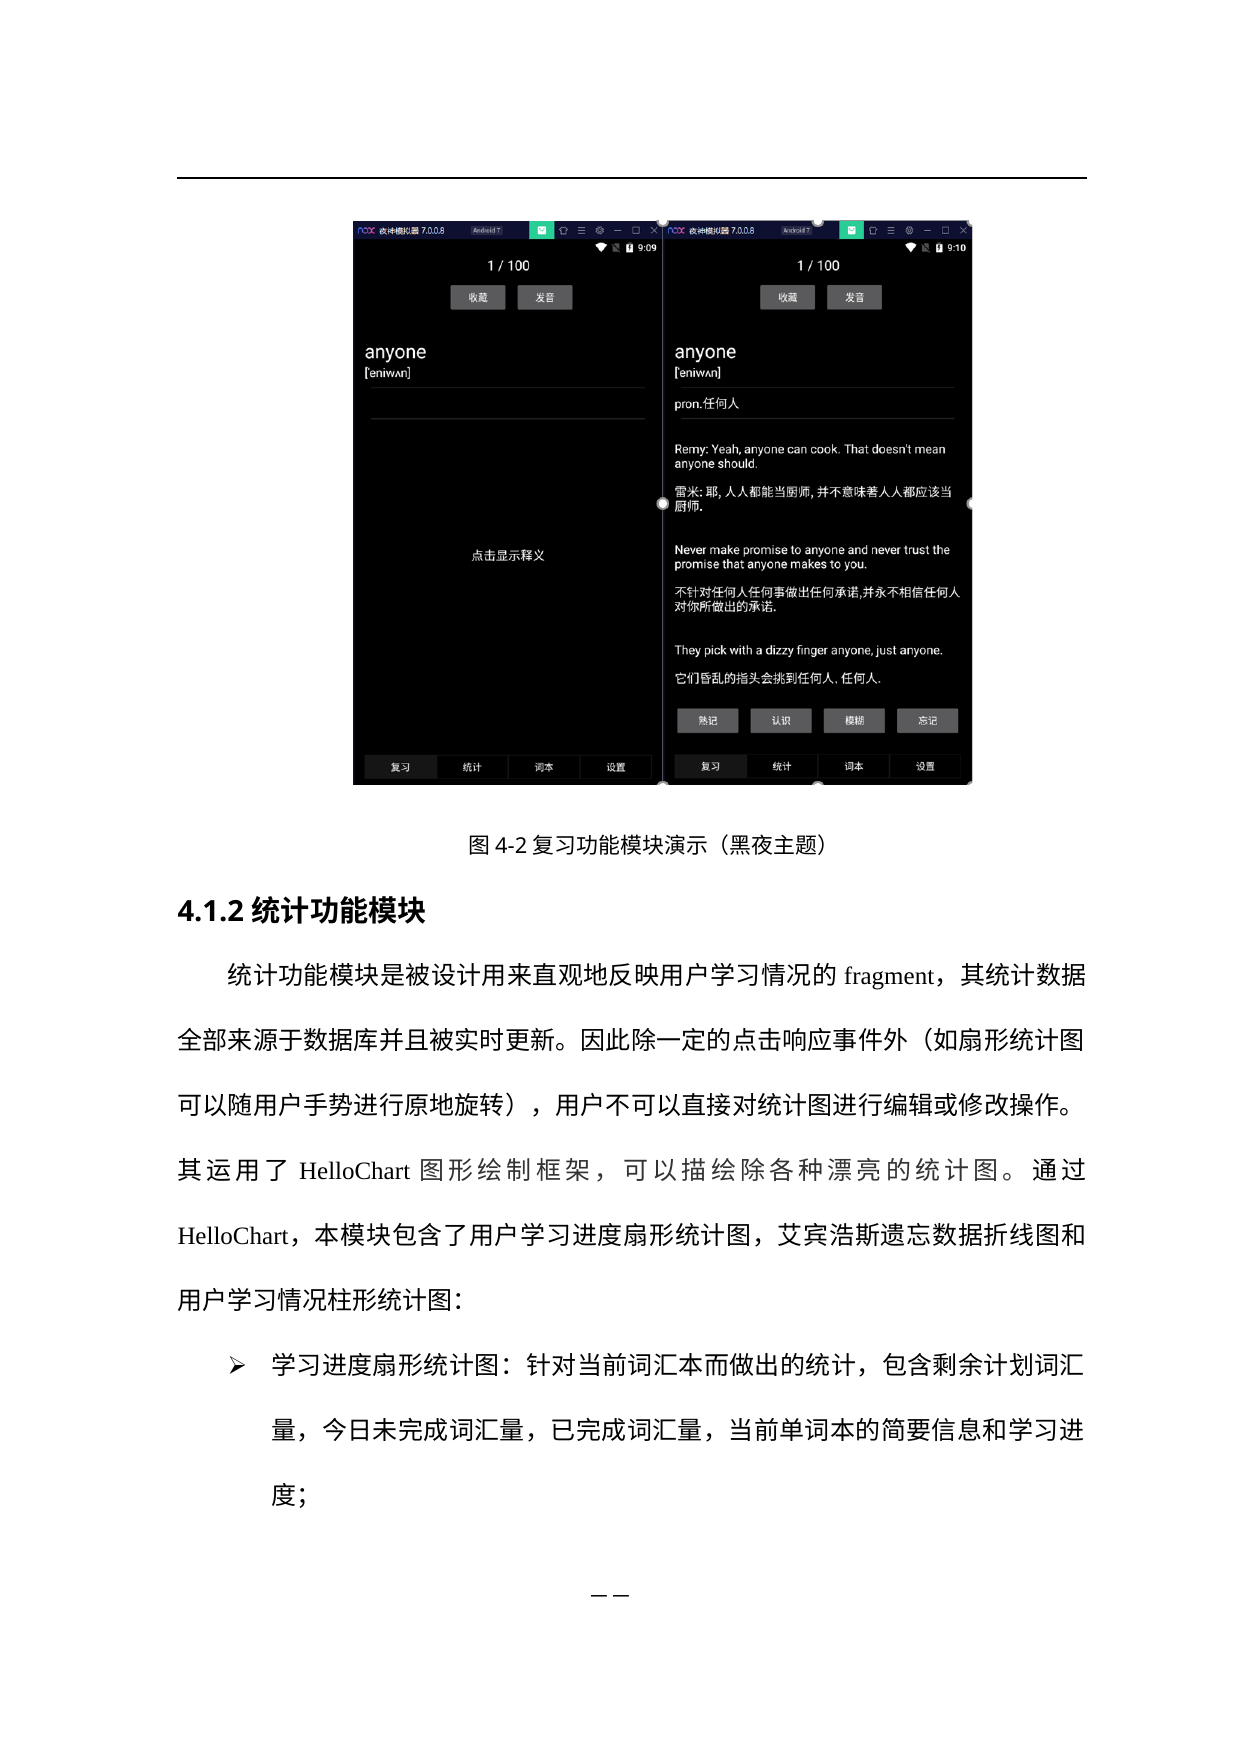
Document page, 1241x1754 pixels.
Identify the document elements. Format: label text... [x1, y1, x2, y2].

text 图4-2 复习功能模块演示（黑夜主题） [177, 828, 1087, 860]
text 统计功能模块是被设计用来直观地反映用户学习情况的fragment，其统计数据全部来源于数据库并且被实时更新。因此除一定的点击响应事件外（如扇形统计图可以随用户手势进行原地旋转），用户不可以直接对统计图进行编辑或修改操作。其运用了HelloChart图形绘制框架，可以描绘除各种漂亮的统计图。通过HelloChart，本模块包含了用户学习进度扇形统计图，艾宾浩斯遗忘数据折线图和用户学习情况柱形统计图： [177, 941, 1087, 1331]
list 学习进度扇形统计图：针对当前词汇本而做出的统计，包含剩余计划词汇量，今日未完成词汇量，已完成词汇量，当前单词本的简要信息和学习进度； [227, 1331, 1087, 1526]
subtitle 4.1.2 统计功能模块 [177, 876, 1087, 941]
picture [352, 220, 973, 785]
